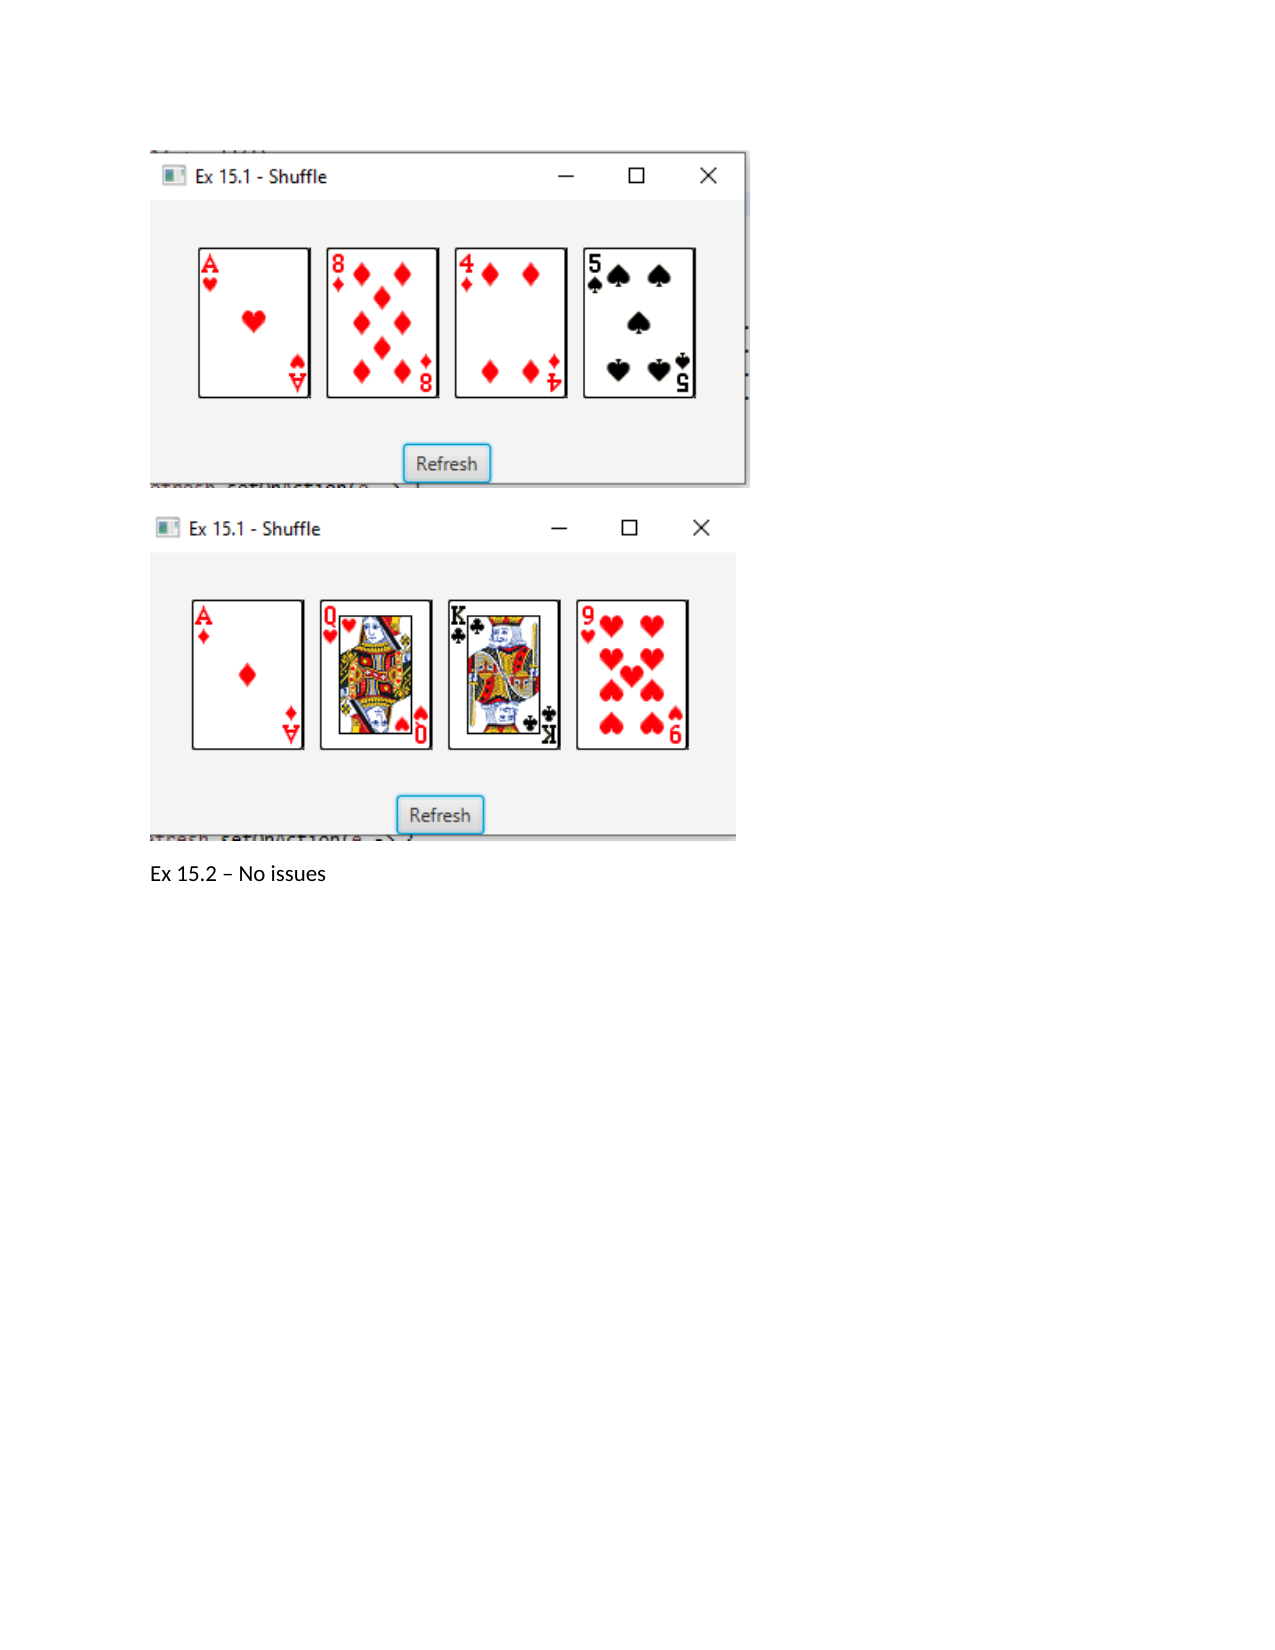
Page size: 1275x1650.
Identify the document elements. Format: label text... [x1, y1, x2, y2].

text Ex 15.2 – No issues [150, 859, 1125, 888]
picture [150, 150, 750, 488]
picture [150, 506, 736, 841]
